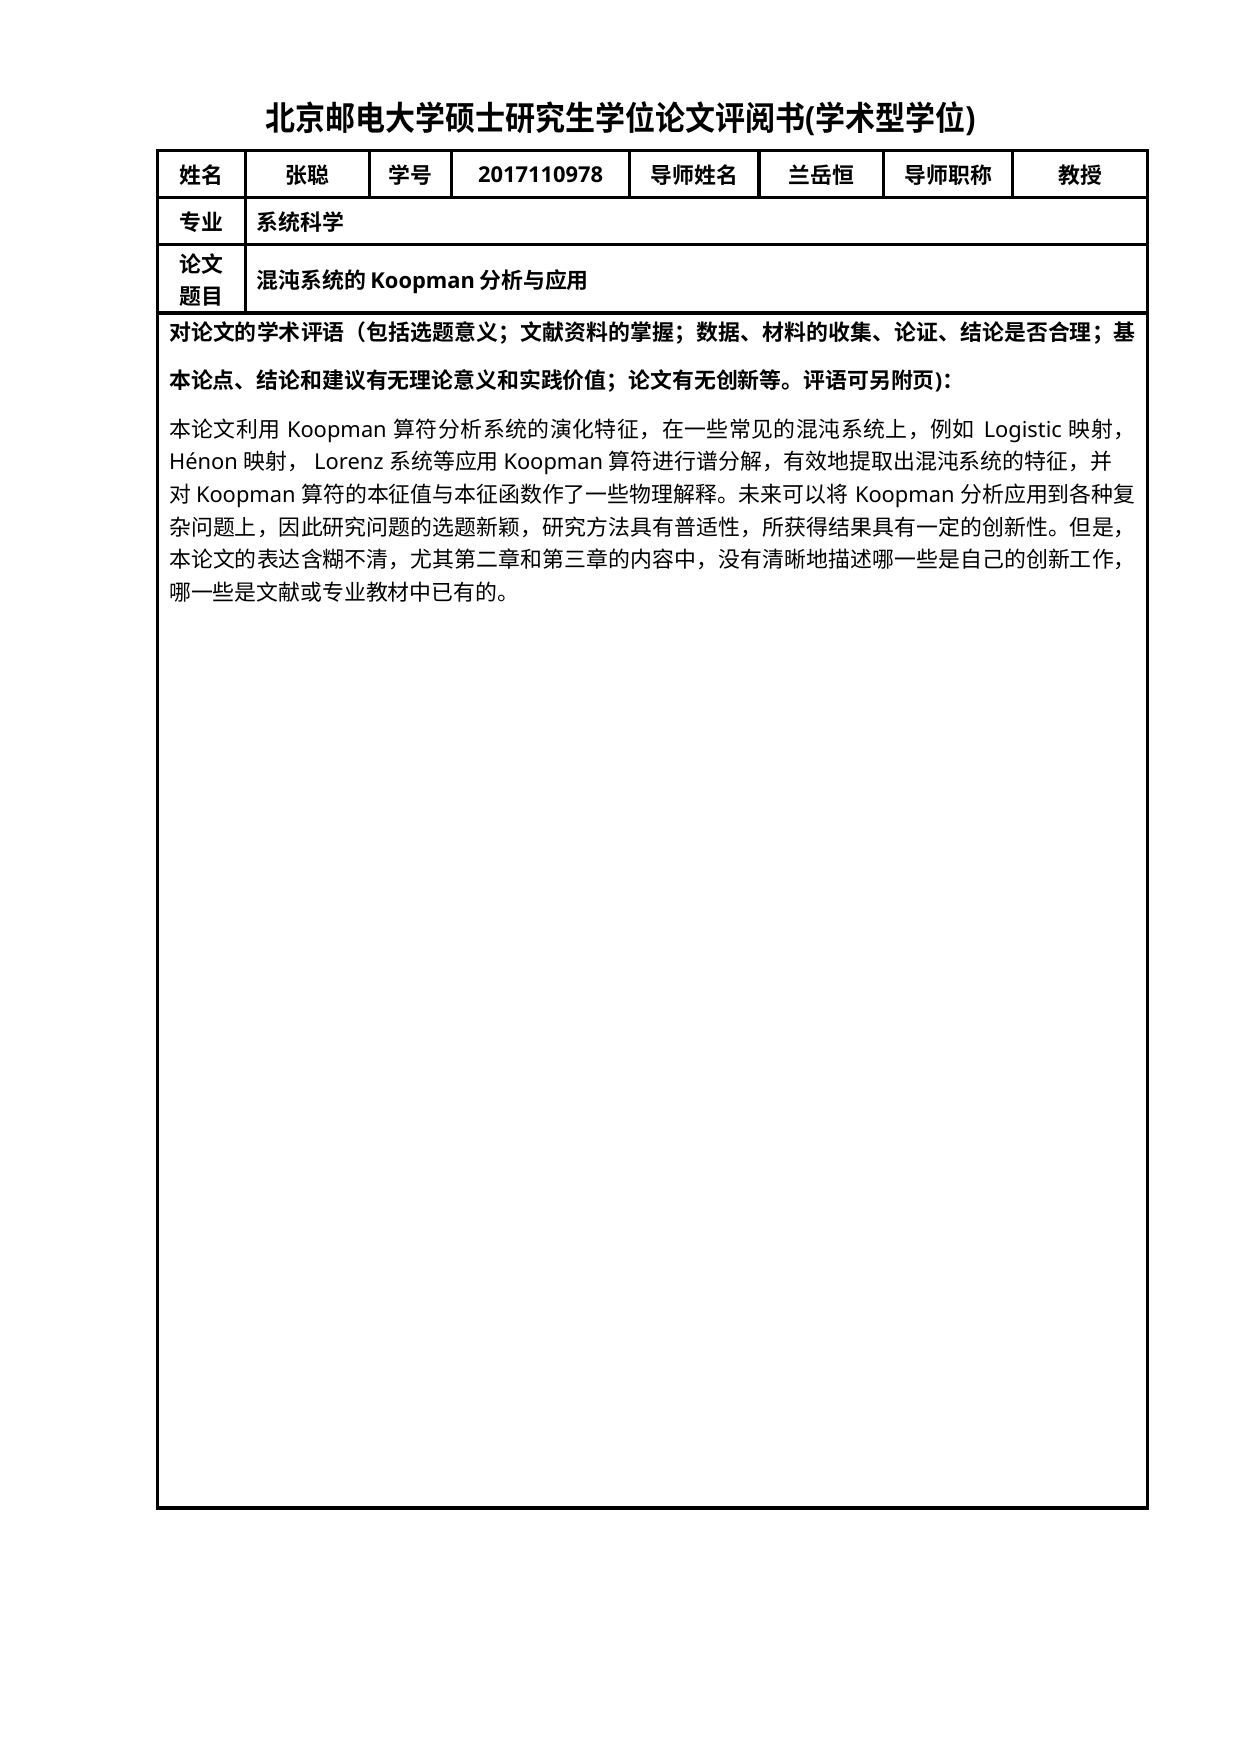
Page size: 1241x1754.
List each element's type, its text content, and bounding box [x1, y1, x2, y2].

table_header 导师姓名 [631, 152, 757, 196]
table_cell 对论文的学术评语（包括选题意义；文献资料的掌握；数据、材料的收集、论证、结论是否合理；基本论点、结论和建议有无理论意义和实践价值；论文有无创新等。评语可另附页)： 本论文利用 Koopman 算符分析系统的演化特征，在一些常见的混沌系统上，例如 Logistic 映射， Hénon 映射， Lorenz 系统等应用 Koopman 算符进行谱分解，有效地提取出混沌系统的特征，并 对 Koopman 算符的本征值与本征函数作了一些物理解释。未来可以将 Koopman 分析应用到各种复杂问题上，因此研究问题的选题新颖，研究方法具有普适性，所获得结果具有一定的创新性。但是，本论文的表达含糊不清，尤其第二章和第三章的内容中，没有清晰地描述哪一些是自己的创新工作，哪一些是文献或专业教材中已有的。 [159, 315, 1146, 1506]
table_header 导师职称 [885, 152, 1011, 196]
table_cell 论文 题目 [159, 246, 244, 311]
table_header 2017110978 [453, 152, 628, 196]
text 北京邮电大学硕士研究生学位论文评阅书(学术型学位) [187, 84, 1053, 149]
table_cell 系统科学 [247, 199, 1146, 243]
table_header 学号 [371, 152, 450, 196]
table_cell 专业 [159, 199, 244, 243]
table_header 姓名 [159, 152, 244, 196]
table_header 张聪 [247, 152, 368, 196]
table_cell 混沌系统的Koopman分析与应用 [247, 246, 1146, 311]
table_header 教授 [1014, 152, 1146, 196]
table_header 兰岳恒 [761, 152, 882, 196]
